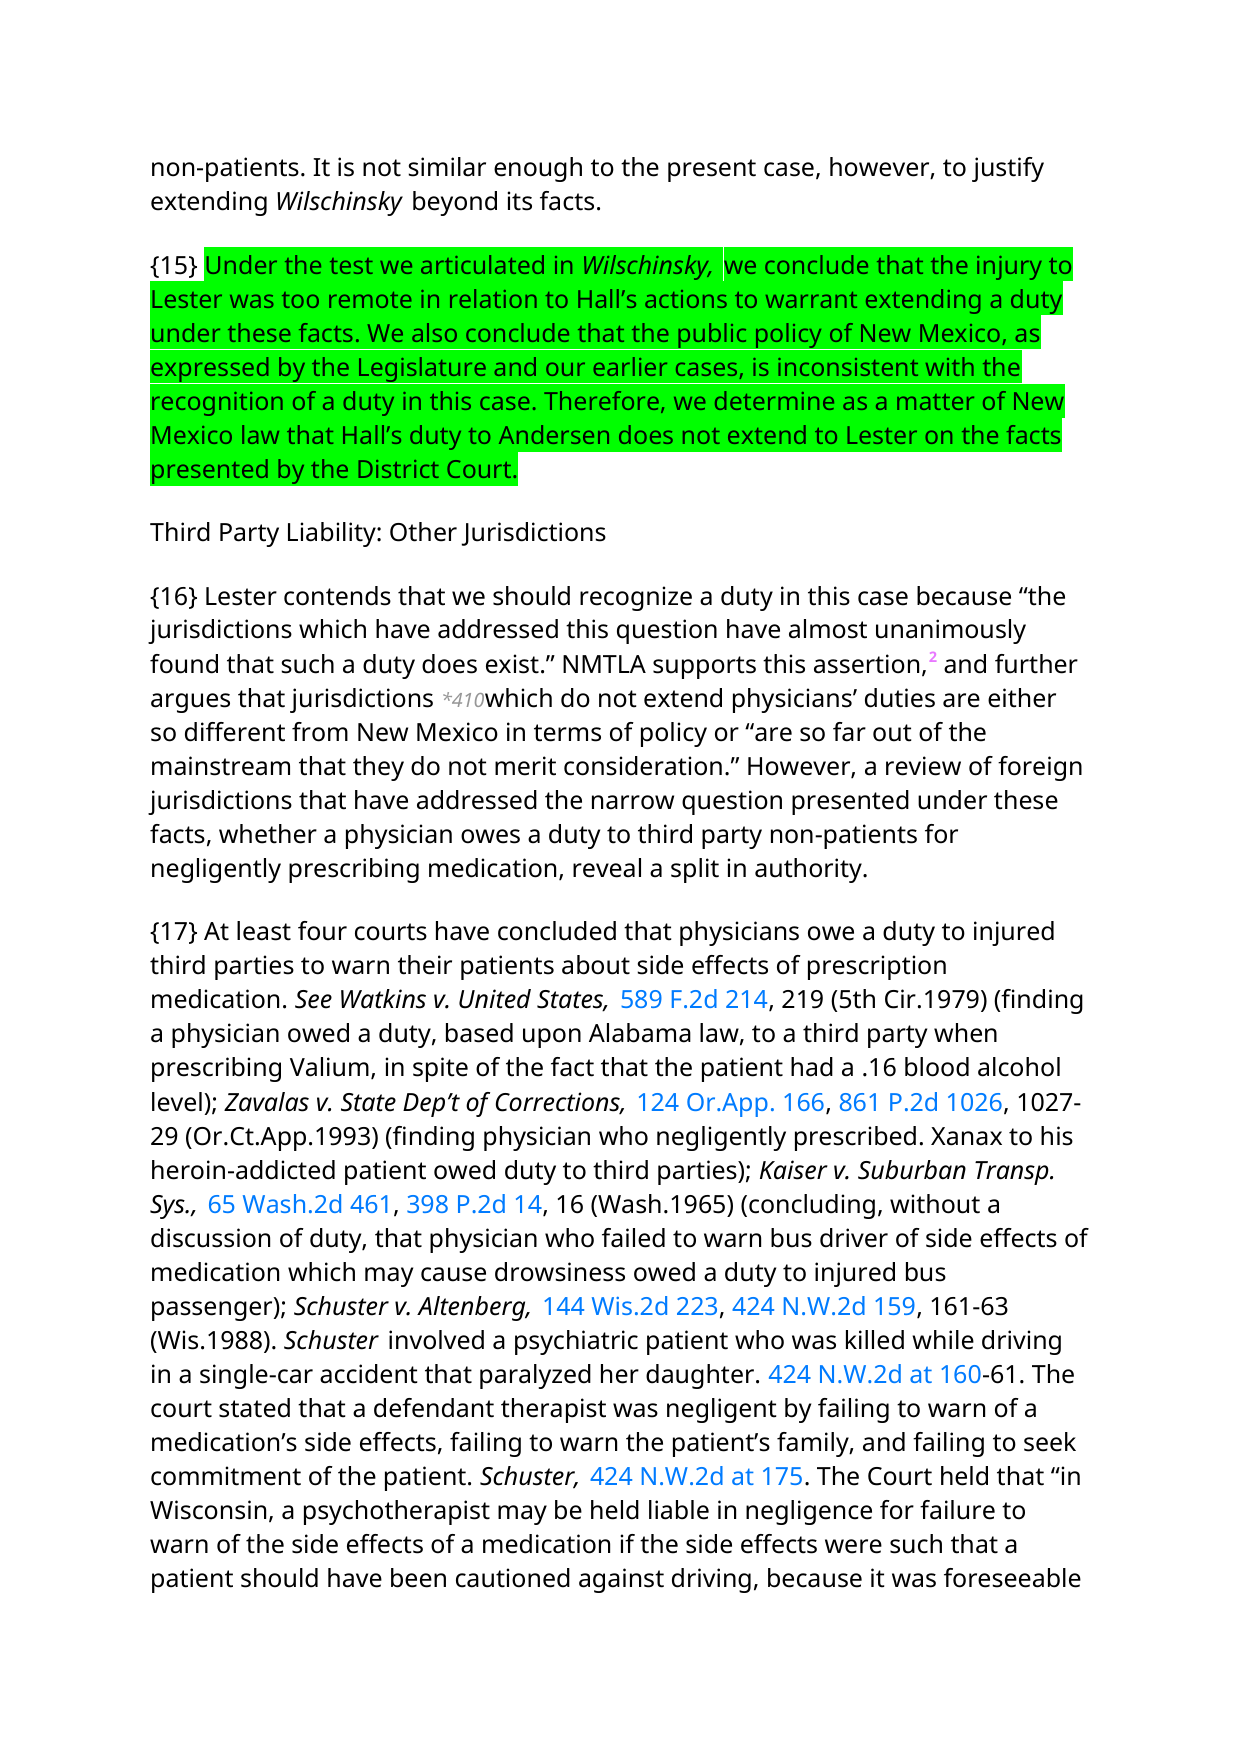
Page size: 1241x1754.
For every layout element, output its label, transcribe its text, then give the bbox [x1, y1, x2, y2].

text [150, 150, 1090, 218]
text {16} Lester contends that we should recognize a duty in this case because “the jurisdictions which have addressed this question have almost unanimously found that such a duty does exist.” NMTLA supports this assertion,2 and further argues that jurisdictions *410which do not extend physicians’ duties are either so different from New Mexico in terms of policy or “are so far out of the mainstream that they do not merit consideration.” However, a review of foreign jurisdictions that have addressed the narrow question presented under these facts, whether a physician owes a duty to third party non-patients for negligently prescribing medication, reveal a split in authority. [150, 578, 1090, 885]
text {15} Under the test we articulated in Wilschinsky, we conclude that the injury to Lester was too remote in relation to Hall’s actions to warrant extending a duty under these facts. We also conclude that the public policy of New Mexico, as expressed by the Legislature and our earlier cases, is inconsistent with the recognition of a duty in this case. Therefore, we determine as a matter of New Mexico law that Hall’s duty to Andersen does not extend to Lester on the facts presented by the District Court. [150, 247, 1090, 486]
text Third Party Liability: Other Jurisdictions [150, 515, 1090, 549]
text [150, 914, 1090, 1595]
